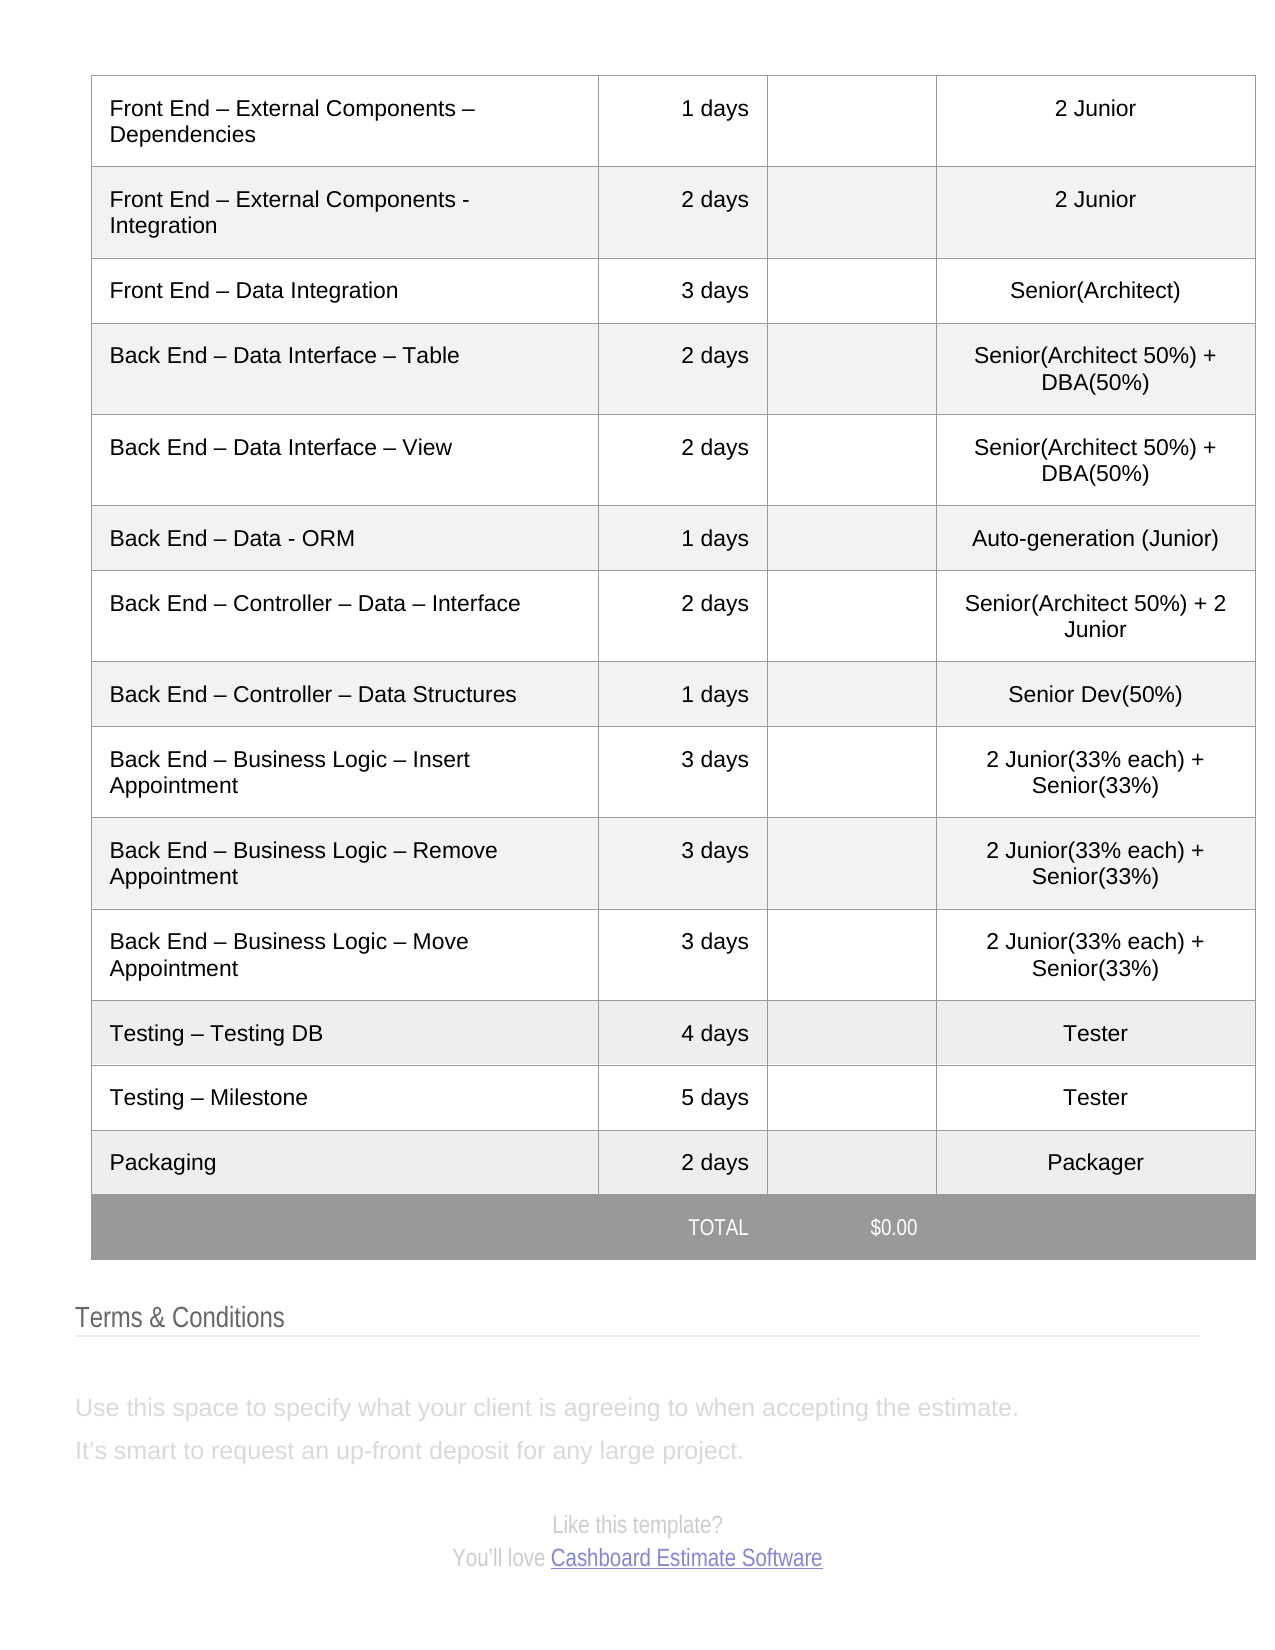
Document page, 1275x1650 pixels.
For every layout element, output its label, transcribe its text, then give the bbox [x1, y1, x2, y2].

text Use this space to specify what your client is agreeing to when accepting the estimate. [75, 1393, 1200, 1422]
table_cell 1 days [599, 506, 767, 570]
table_cell [768, 259, 936, 322]
table_cell 2 Junior [937, 76, 1255, 166]
table_cell [768, 1001, 936, 1064]
table_cell Senior(Architect 50%) + 2 Junior [937, 571, 1255, 661]
text It’s smart to request an up-front deposit for any large project. [75, 1436, 1200, 1465]
table_cell Tester [937, 1001, 1255, 1064]
table_cell Testing – Testing DB [92, 1001, 598, 1064]
table_cell Senior(Architect 50%) + DBA(50%) [937, 324, 1255, 414]
table_cell Back End – Business Logic – Remove Appointment [92, 818, 598, 908]
table_cell Back End – Controller – Data – Interface [92, 571, 598, 661]
table_cell $0.00 [768, 1195, 936, 1259]
table_cell 2 days [599, 415, 767, 505]
table_cell Front End – External Components - Integration [92, 167, 598, 257]
table_cell TOTAL [599, 1195, 767, 1259]
table_cell [768, 167, 936, 257]
table_cell Testing – Milestone [92, 1066, 598, 1129]
table_cell 3 days [599, 727, 767, 817]
table_cell Back End – Data - ORM [92, 506, 598, 570]
table_cell [768, 76, 936, 166]
table_cell Back End – Data Interface – View [92, 415, 598, 505]
table_cell 2 Junior(33% each) + Senior(33%) [937, 818, 1255, 908]
table_cell 2 days [599, 324, 767, 414]
table_cell [768, 662, 936, 726]
table_cell Back End – Controller – Data Structures [92, 662, 598, 726]
table_cell 2 Junior(33% each) + Senior(33%) [937, 727, 1255, 817]
table_cell Tester [937, 1066, 1255, 1129]
table_cell [92, 1195, 598, 1259]
table_cell Back End – Business Logic – Move Appointment [92, 910, 598, 1000]
table_cell Senior Dev(50%) [937, 662, 1255, 726]
table_cell [768, 910, 936, 1000]
table_cell 1 days [599, 662, 767, 726]
table_cell 5 days [599, 1066, 767, 1129]
table_cell Packaging [92, 1131, 598, 1194]
table_cell [768, 727, 936, 817]
table_cell 3 days [599, 259, 767, 322]
table_cell 3 days [599, 818, 767, 908]
table_cell Front End – Data Integration [92, 259, 598, 322]
table_cell 1 days [599, 76, 767, 166]
table_cell 3 days [599, 910, 767, 1000]
table_cell [768, 1066, 936, 1129]
table_cell Front End – External Components – Dependencies [92, 76, 598, 166]
table_cell 2 days [599, 571, 767, 661]
table_cell Back End – Data Interface – Table [92, 324, 598, 414]
table_cell Senior(Architect 50%) + DBA(50%) [937, 415, 1255, 505]
table_cell Back End – Business Logic – Insert Appointment [92, 727, 598, 817]
table_cell 4 days [599, 1001, 767, 1064]
table_cell [768, 324, 936, 414]
table_cell Packager [937, 1131, 1255, 1194]
table_cell Auto-generation (Junior) [937, 506, 1255, 570]
table_cell 2 Junior [937, 167, 1255, 257]
table_cell [768, 415, 936, 505]
table_cell 2 Junior(33% each) + Senior(33%) [937, 910, 1255, 1000]
table_cell Senior(Architect) [937, 259, 1255, 322]
table_cell 2 days [599, 1131, 767, 1194]
table_cell [768, 1131, 936, 1194]
text Terms & Conditions [75, 1300, 1200, 1335]
table_cell [768, 571, 936, 661]
table_cell [937, 1195, 1255, 1259]
table_cell 2 days [599, 167, 767, 257]
table_cell [768, 506, 936, 570]
table_cell [768, 818, 936, 908]
